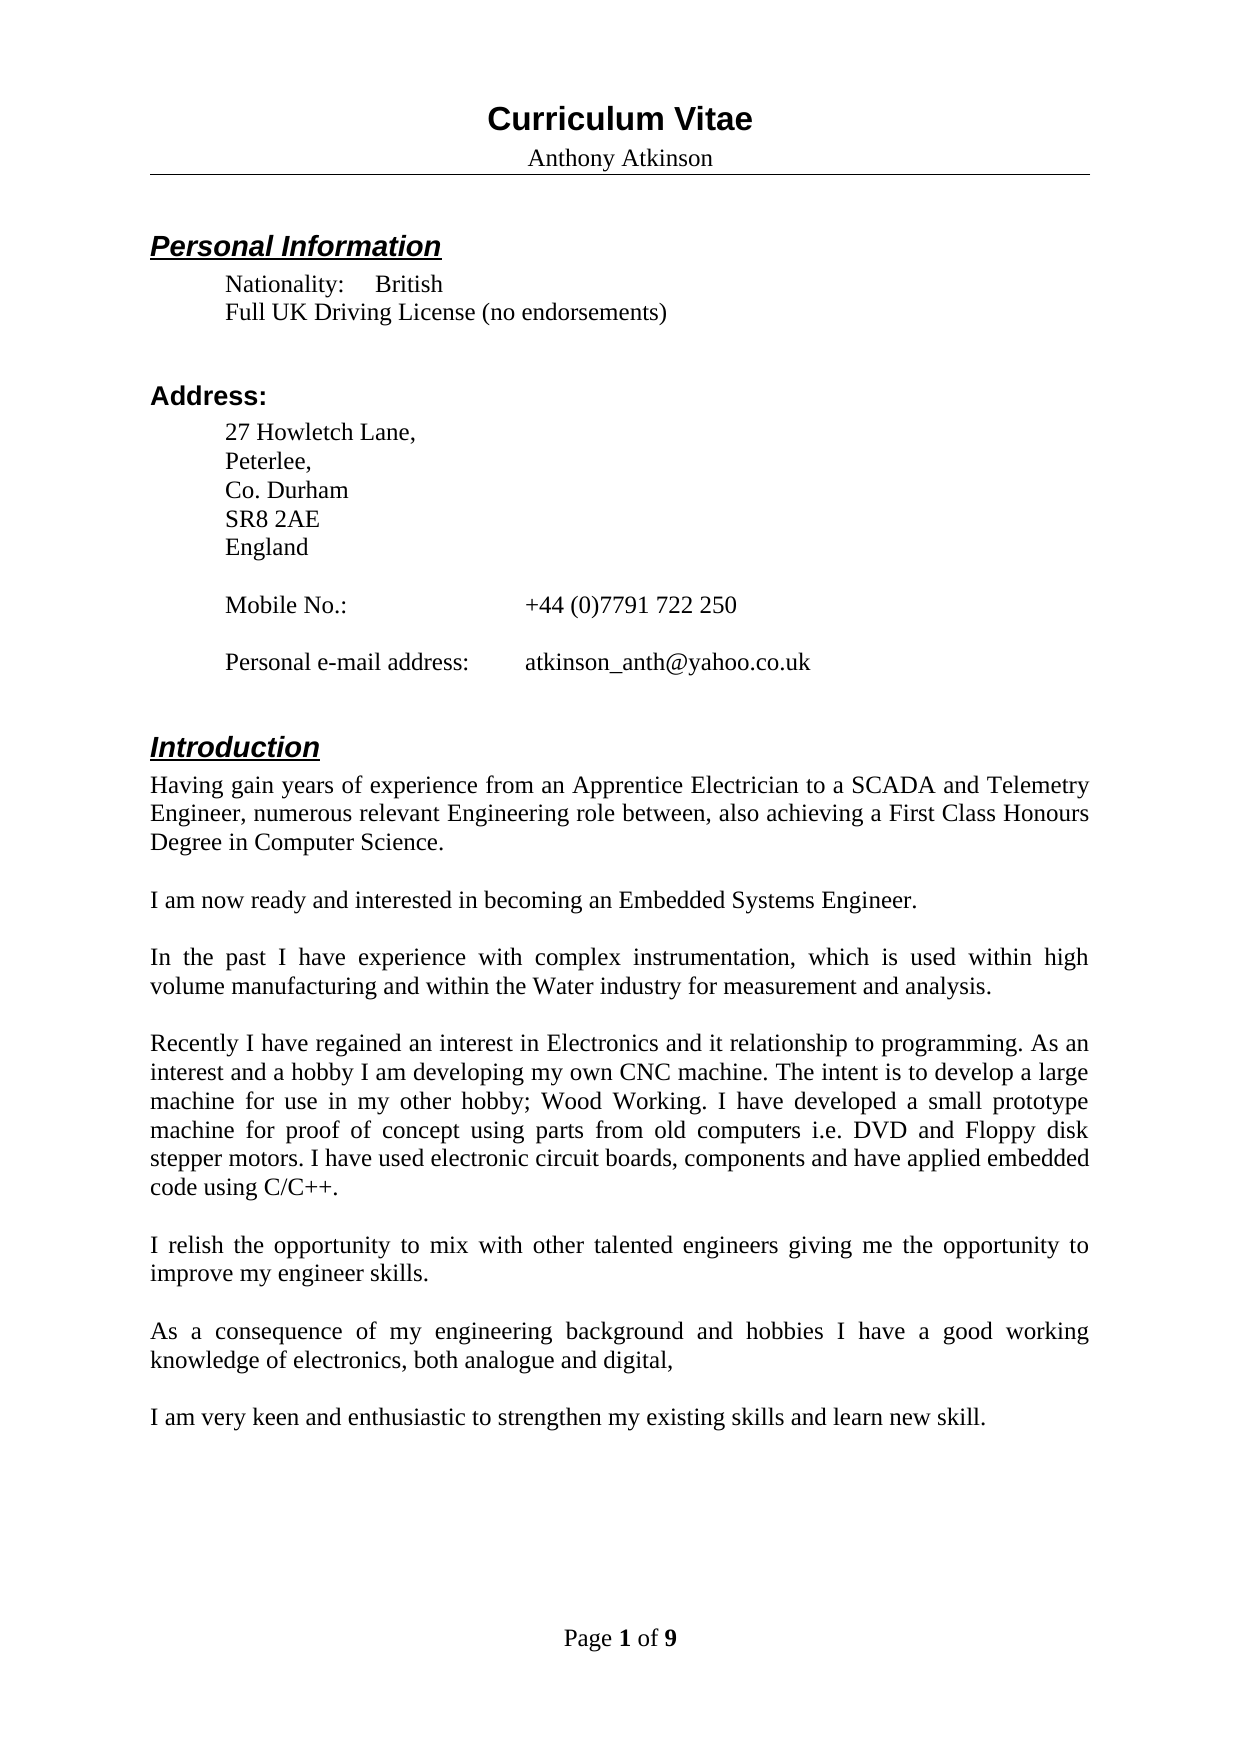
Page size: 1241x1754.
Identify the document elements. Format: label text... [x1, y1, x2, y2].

text , [150, 417, 1090, 446]
text Nationality: British [150, 269, 1090, 297]
text Co. [150, 475, 1090, 504]
text SR8 2AE [150, 504, 1090, 532]
subtitle Address: [150, 380, 1090, 411]
text Mobile No.: +44 (0)7791 722 250 [150, 590, 1090, 619]
text In the past I have experience with complex instrumentation, which is used within high volume manufacturing and within the Water industry for measurement and analysis. [150, 942, 1090, 1000]
text Full UK Driving License (no endorsements) [150, 297, 1090, 326]
subtitle Introduction [150, 730, 1090, 763]
text England [150, 532, 1090, 561]
text I relish the opportunity to mix with other talented engineers giving me the opportunity to improve my engineer skills. [150, 1230, 1090, 1287]
text Personal e-mail address: atkinson_anth@yahoo.co.uk [150, 647, 1090, 676]
subtitle Personal Information [150, 229, 1090, 262]
text I am very keen and enthusiastic to strengthen my existing skills and learn new skill. [150, 1402, 1090, 1431]
text Peterlee, [150, 446, 1090, 475]
text As a consequence of my engineering background and hobbies I have a good working knowledge of electronics, both analogue and digital, [150, 1316, 1090, 1373]
text Having gain years of experience from an Apprentice Electrician to a SCADA and Telemetry Engineer, numerous relevant Engineering role between, also achieving a First Class Honours Degree in Computer Science. [150, 770, 1090, 856]
text I am now ready and interested in becoming an Embedded Systems Engineer. [150, 885, 1090, 913]
text Recently I have regained an interest in Electronics and it relationship to programming. As an interest and a hobby I am developing my own CNC machine. The intent is to develop a large machine for use in my other hobby; Wood Working. I have developed a small prototype machine for proof of concept using parts from old computers i.e. DVD and Floppy disk stepper motors. I have used electronic circuit boards, components and have applied embedded code using C/C++. [150, 1028, 1090, 1201]
